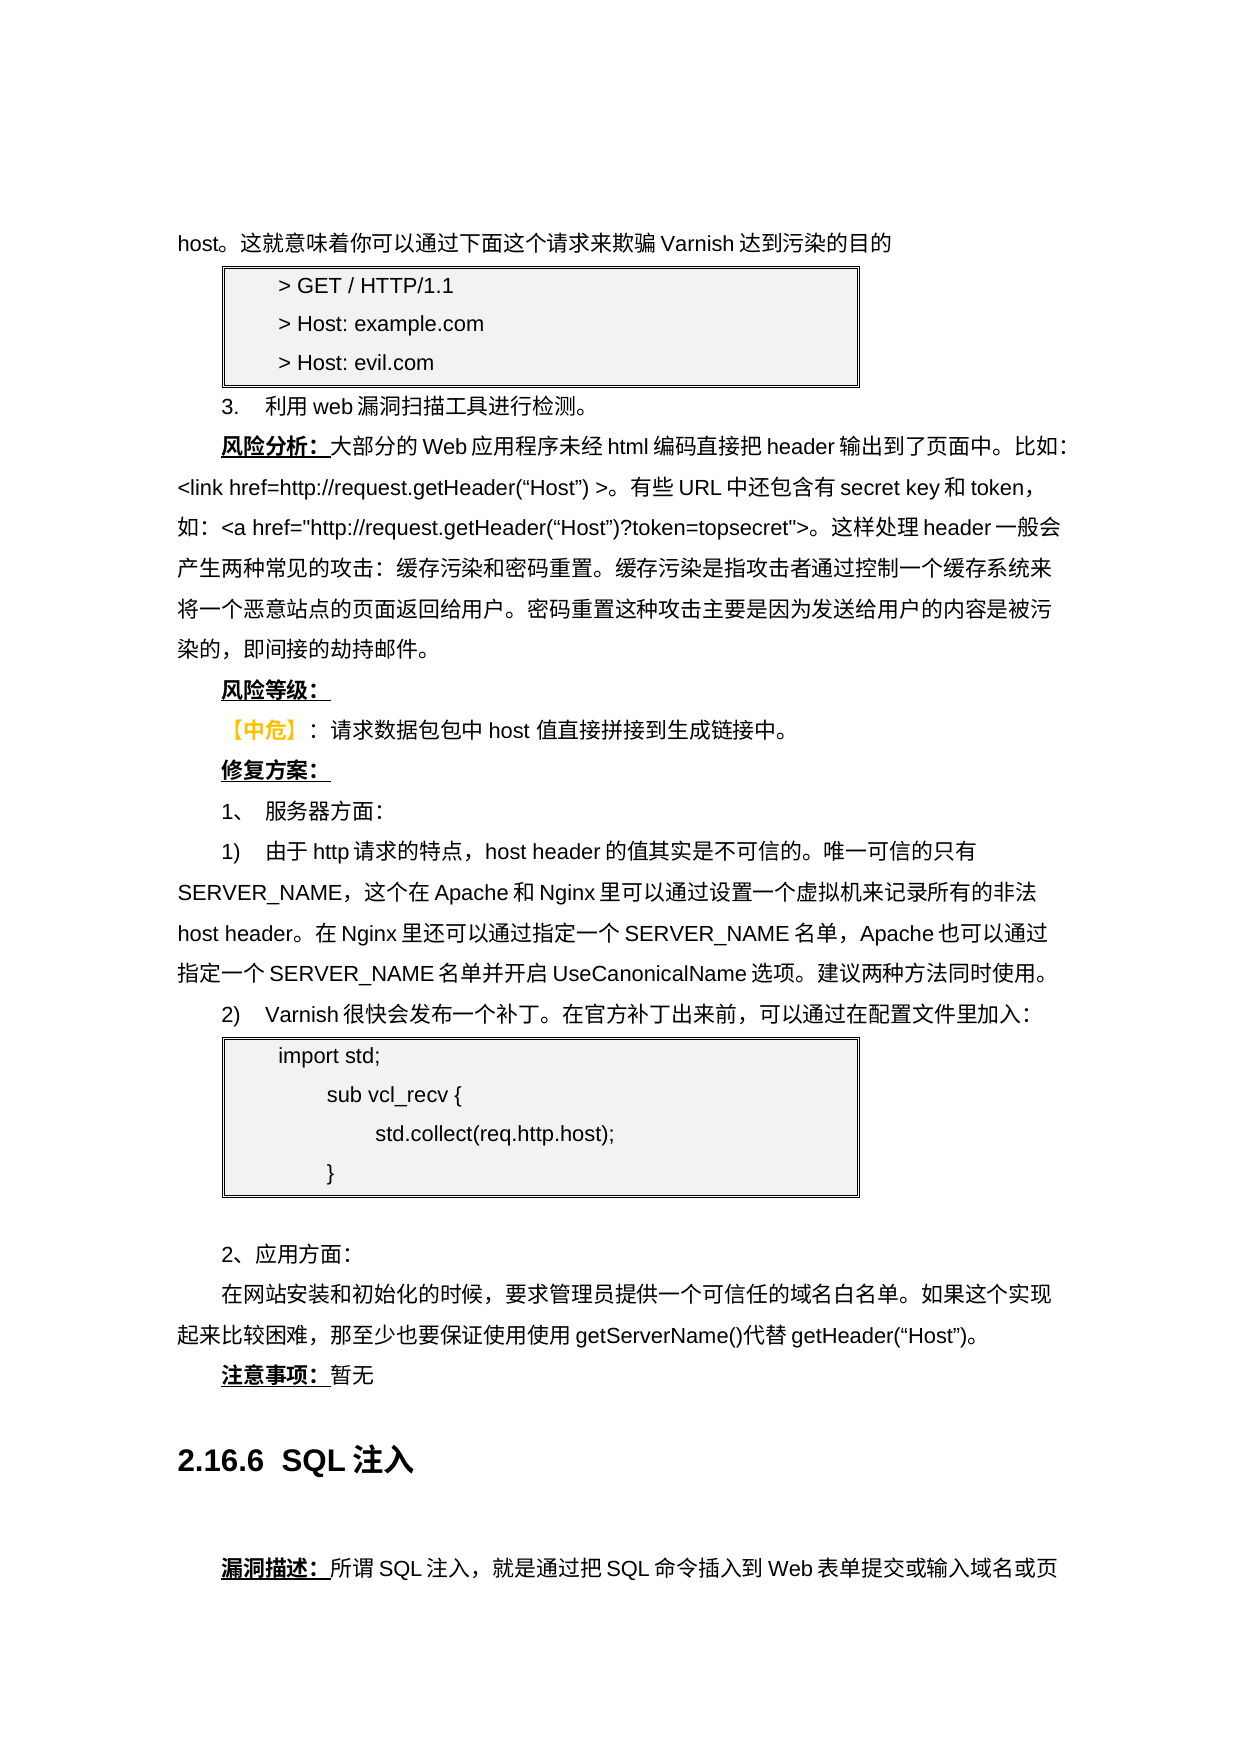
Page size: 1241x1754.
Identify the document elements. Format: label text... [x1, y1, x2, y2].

table_header import std; sub vcl_recv { std.collect(req.http.host); } [225, 1040, 857, 1195]
text 风险等级： [177, 672, 1063, 705]
text 【中危】：请求数据包包中 host 值直接拼接到生成链接中。 [177, 713, 1063, 745]
list 服务器方面： [177, 793, 1063, 826]
list Varnish很快会发布一个补丁。在官方补丁出来前，可以通过在配置文件里加入： [177, 996, 1063, 1029]
table_header > GET / HTTP/1.1 > Host: example.com > Host: evil.com [225, 269, 857, 385]
text 修复方案： [177, 753, 1063, 786]
list SQL注入 [177, 1426, 1063, 1491]
list 由于http请求的特点，host header的值其实是不可信的。唯一可信的只有SERVER_NAME，这个在Apache和Nginx里可以通过设置一个虚拟机来记录所有的非法host header。在Nginx里还可以通过指定一个SERVER_NAME名单，Apache也可以通过指定一个SERVER_NAME名单并开启UseCanonicalName选项。建议两种方法同时使用。 [177, 834, 1063, 988]
text 2、应用方面： [177, 1237, 1063, 1269]
text 注意事项：暂无 [177, 1358, 1063, 1391]
text 风险分析：大部分的Web应用程序未经html编码直接把header输出到了页面中。比如：<link href=http://request.getHeader(“Host”) >。有些URL中还包含有secret key和token，如：<a href="http://request.getHeader(“Host”)?token=topsecret">。这样处理header一般会产生两种常见的攻击：缓存污染和密码重置。缓存污染是指攻击者通过控制一个缓存系统来将一个恶意站点的页面返回给用户。密码重置这种攻击主要是因为发送给用户的内容是被污染的，即间接的劫持邮件。 [177, 429, 1063, 664]
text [177, 225, 1063, 258]
list 利用web漏洞扫描工具进行检测。 [177, 388, 1063, 421]
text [177, 1551, 1063, 1583]
text 在网站安装和初始化的时候，要求管理员提供一个可信任的域名白名单。如果这个实现起来比较困难，那至少也要保证使用使用getServerName()代替getHeader(“Host”)。 [177, 1277, 1063, 1350]
